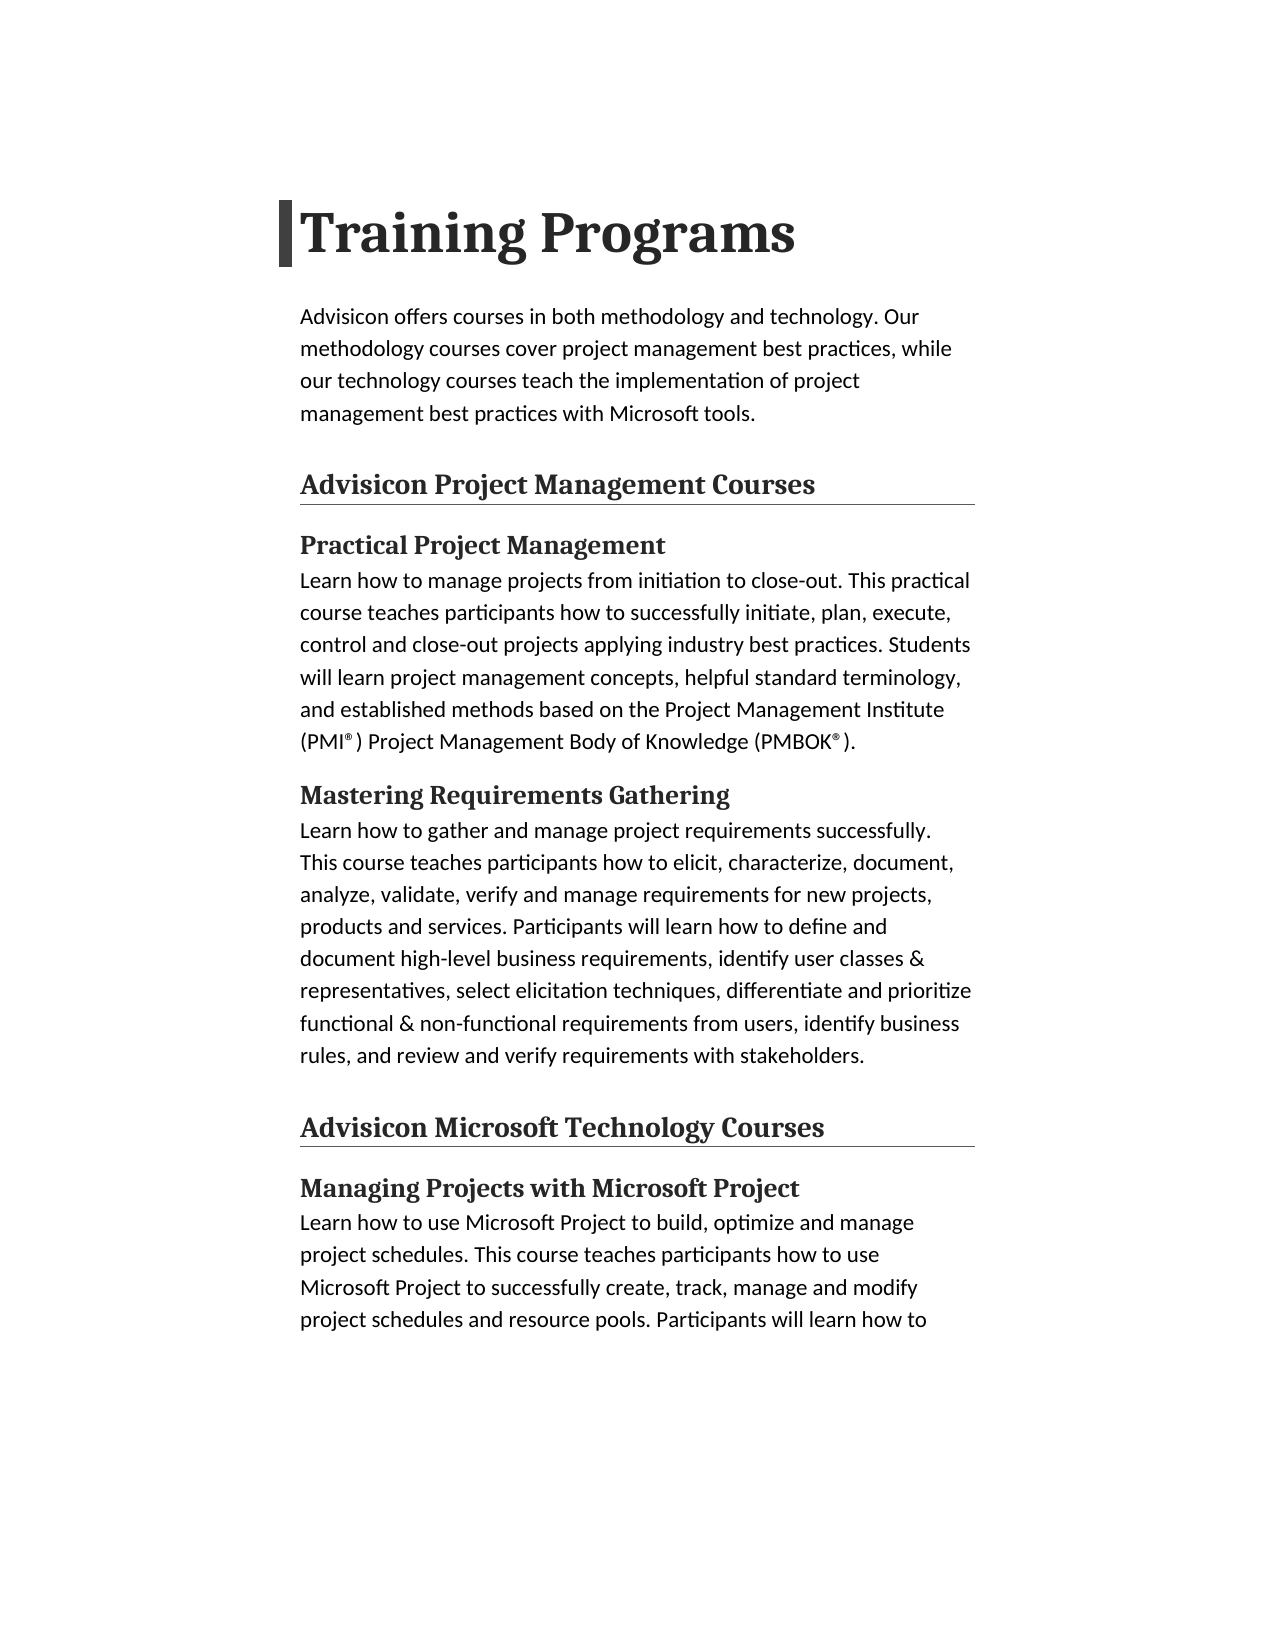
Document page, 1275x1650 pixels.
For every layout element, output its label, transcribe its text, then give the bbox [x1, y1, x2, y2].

subtitle Mastering Requirements Gathering [300, 780, 975, 811]
subtitle Managing Projects with Microsoft Project [300, 1173, 975, 1204]
subtitle Advisicon Microsoft Technology Courses [300, 1111, 975, 1146]
subtitle Advisicon Project Management Courses [300, 468, 975, 504]
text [300, 1208, 975, 1333]
text Learn how to manage projects from initiation to close-out. This practical course teaches participants how to successfully initiate, plan, execute, control and close-out projects applying industry best practices. Students will learn project management concepts, helpful standard terminology, and established methods based on the Project Management Institute (PMI®) Project Management Body of Knowledge (PMBOK®). [300, 566, 975, 755]
subtitle Training Programs [292, 200, 975, 267]
text Advisicon offers courses in both methodology and technology. Our methodology courses cover project management best practices, while our technology courses teach the implementation of project management best practices with Microsoft tools. [300, 302, 975, 427]
subtitle Practical Project Management [300, 530, 975, 561]
text Learn how to gather and manage project requirements successfully. This course teaches participants how to elicit, characterize, document, analyze, validate, verify and manage requirements for new projects, products and services. Participants will learn how to define and document high-level business requirements, identify user classes & representatives, select elicitation techniques, differentiate and prioritize functional & non-functional requirements from users, identify business rules, and review and verify requirements with stakeholders. [300, 816, 975, 1069]
